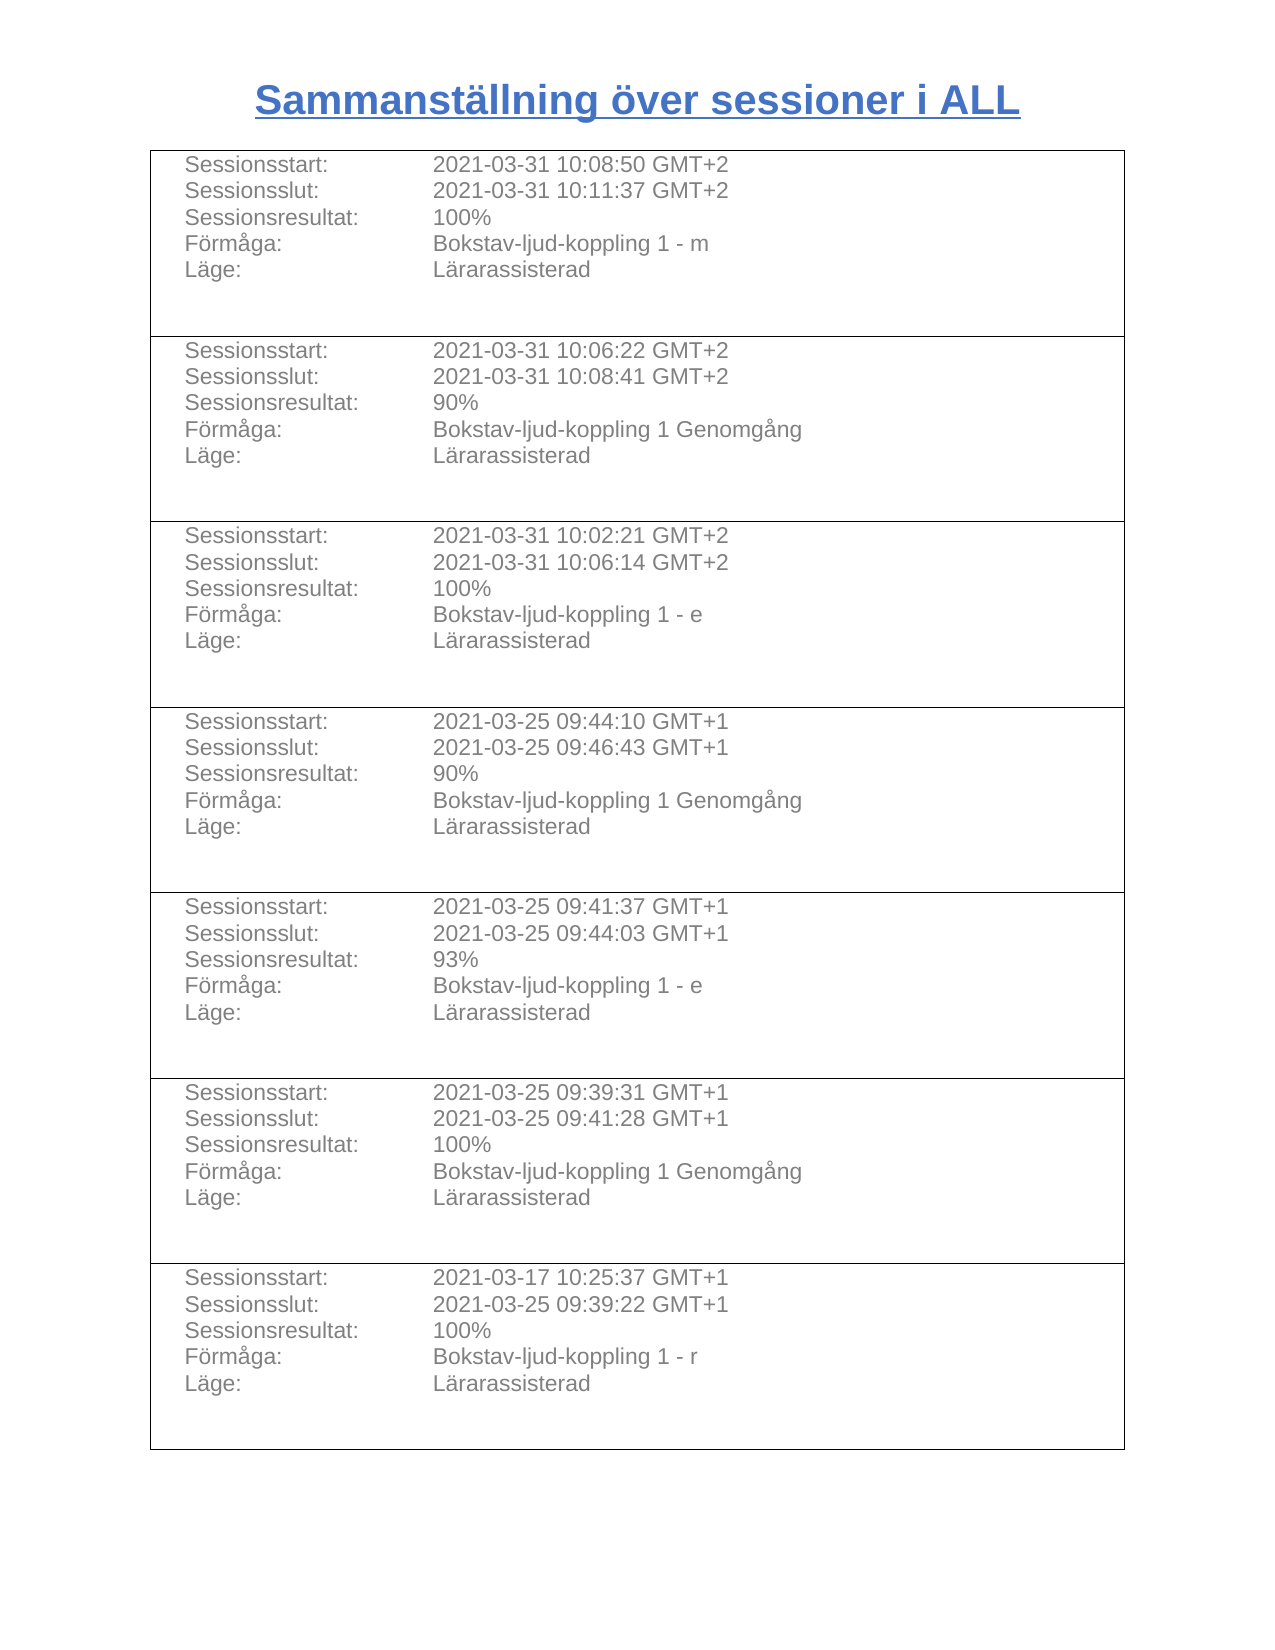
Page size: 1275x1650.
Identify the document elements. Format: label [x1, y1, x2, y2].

table_cell [151, 337, 1124, 521]
table_cell [151, 522, 1124, 707]
table_cell [151, 708, 1124, 892]
table_cell [151, 1079, 1124, 1263]
table_cell [151, 893, 1124, 1078]
table_cell [151, 151, 1124, 336]
table_cell [151, 1264, 1124, 1449]
